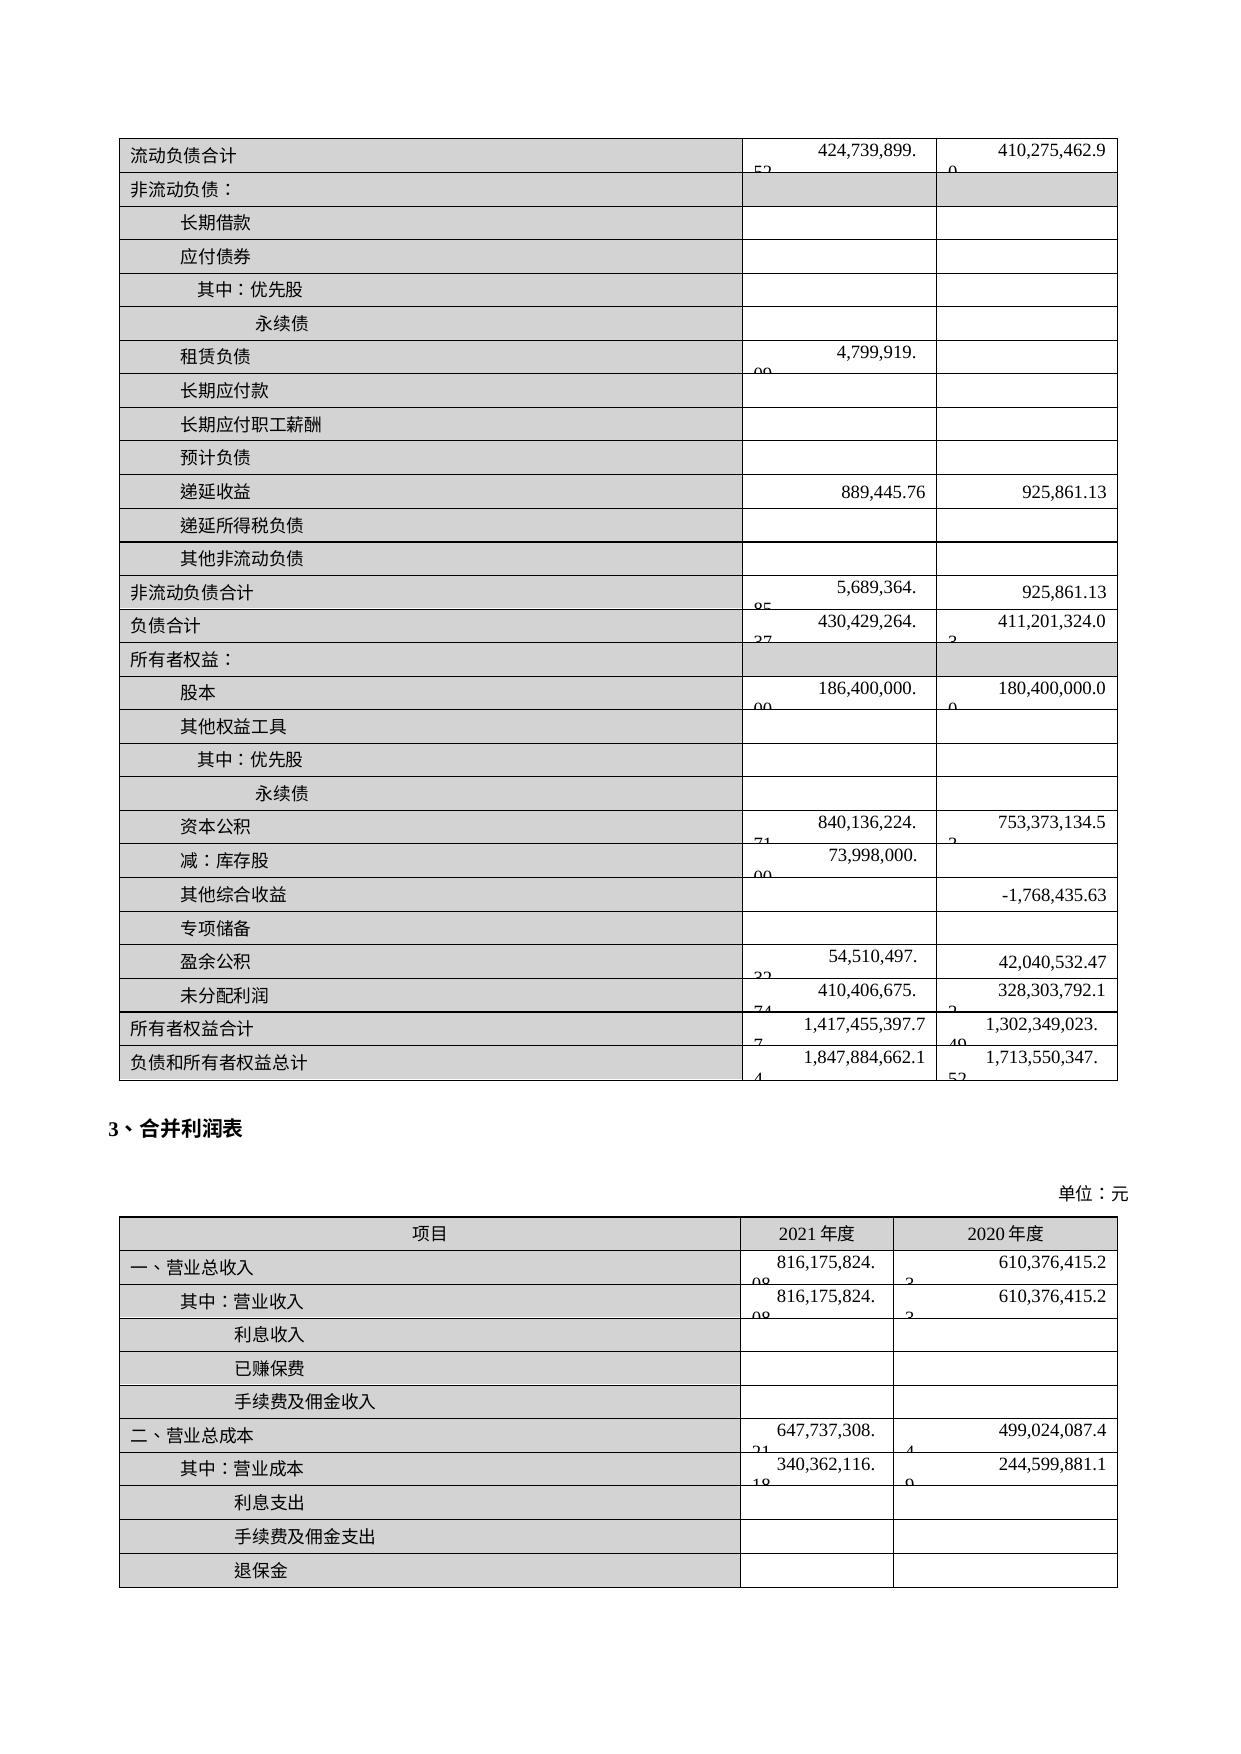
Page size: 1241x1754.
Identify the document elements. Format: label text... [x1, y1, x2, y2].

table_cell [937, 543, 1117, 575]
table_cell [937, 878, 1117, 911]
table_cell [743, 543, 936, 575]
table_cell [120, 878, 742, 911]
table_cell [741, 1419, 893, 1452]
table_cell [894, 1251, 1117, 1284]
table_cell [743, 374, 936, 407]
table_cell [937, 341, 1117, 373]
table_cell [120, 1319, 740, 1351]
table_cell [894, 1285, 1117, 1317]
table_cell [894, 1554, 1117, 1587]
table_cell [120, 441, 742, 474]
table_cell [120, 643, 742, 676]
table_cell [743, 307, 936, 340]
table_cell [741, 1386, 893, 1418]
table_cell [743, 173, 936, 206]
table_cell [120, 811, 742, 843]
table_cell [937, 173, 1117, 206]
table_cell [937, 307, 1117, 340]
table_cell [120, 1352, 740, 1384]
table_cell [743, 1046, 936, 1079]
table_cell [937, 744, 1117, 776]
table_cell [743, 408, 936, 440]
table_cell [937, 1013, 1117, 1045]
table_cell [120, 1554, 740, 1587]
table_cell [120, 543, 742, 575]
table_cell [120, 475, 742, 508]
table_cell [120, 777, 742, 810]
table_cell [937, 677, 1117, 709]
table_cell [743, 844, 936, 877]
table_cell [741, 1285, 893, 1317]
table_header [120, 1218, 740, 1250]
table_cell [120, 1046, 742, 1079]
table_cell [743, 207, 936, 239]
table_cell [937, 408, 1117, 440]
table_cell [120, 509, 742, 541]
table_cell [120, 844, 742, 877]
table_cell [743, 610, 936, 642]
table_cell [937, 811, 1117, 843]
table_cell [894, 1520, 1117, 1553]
text 单位：元 [108, 1182, 1129, 1206]
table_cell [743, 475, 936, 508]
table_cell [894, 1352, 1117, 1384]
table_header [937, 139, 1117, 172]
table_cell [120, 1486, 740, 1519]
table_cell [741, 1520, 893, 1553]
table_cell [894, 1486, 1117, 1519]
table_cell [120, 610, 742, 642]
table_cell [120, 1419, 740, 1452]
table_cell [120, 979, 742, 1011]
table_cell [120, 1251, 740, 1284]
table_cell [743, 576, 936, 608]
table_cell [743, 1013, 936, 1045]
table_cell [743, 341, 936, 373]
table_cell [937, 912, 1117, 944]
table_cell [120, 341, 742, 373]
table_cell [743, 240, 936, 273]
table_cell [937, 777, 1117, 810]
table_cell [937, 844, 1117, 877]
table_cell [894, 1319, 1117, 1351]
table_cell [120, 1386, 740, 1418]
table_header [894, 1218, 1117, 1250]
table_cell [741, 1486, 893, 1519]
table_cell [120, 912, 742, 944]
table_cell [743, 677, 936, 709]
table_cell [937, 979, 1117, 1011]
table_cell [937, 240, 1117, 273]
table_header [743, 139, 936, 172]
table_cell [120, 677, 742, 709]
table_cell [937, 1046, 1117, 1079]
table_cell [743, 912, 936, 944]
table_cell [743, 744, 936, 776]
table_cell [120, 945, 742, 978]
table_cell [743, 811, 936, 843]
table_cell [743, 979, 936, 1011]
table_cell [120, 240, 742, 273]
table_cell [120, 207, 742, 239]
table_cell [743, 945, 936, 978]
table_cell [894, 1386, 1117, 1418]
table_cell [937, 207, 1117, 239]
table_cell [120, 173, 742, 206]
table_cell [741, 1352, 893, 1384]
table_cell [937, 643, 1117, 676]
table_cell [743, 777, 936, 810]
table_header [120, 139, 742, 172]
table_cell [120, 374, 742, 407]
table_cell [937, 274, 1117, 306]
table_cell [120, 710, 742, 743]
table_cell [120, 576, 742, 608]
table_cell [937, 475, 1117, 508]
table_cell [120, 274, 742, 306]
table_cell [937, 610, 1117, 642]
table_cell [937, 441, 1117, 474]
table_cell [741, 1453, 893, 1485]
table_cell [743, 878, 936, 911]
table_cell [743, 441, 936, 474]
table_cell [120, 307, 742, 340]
subtitle 3、合并利润表 [108, 1114, 1129, 1142]
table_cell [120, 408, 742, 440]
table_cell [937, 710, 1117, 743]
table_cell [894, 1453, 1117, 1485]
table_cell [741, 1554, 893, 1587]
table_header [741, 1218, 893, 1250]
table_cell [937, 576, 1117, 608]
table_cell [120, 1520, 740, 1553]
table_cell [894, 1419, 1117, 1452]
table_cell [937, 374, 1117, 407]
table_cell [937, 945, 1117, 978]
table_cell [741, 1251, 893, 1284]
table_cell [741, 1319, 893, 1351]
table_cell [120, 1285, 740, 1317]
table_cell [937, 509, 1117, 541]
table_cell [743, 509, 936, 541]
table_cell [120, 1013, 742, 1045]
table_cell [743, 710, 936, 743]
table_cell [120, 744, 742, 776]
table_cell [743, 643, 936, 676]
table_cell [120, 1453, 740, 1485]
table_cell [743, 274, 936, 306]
